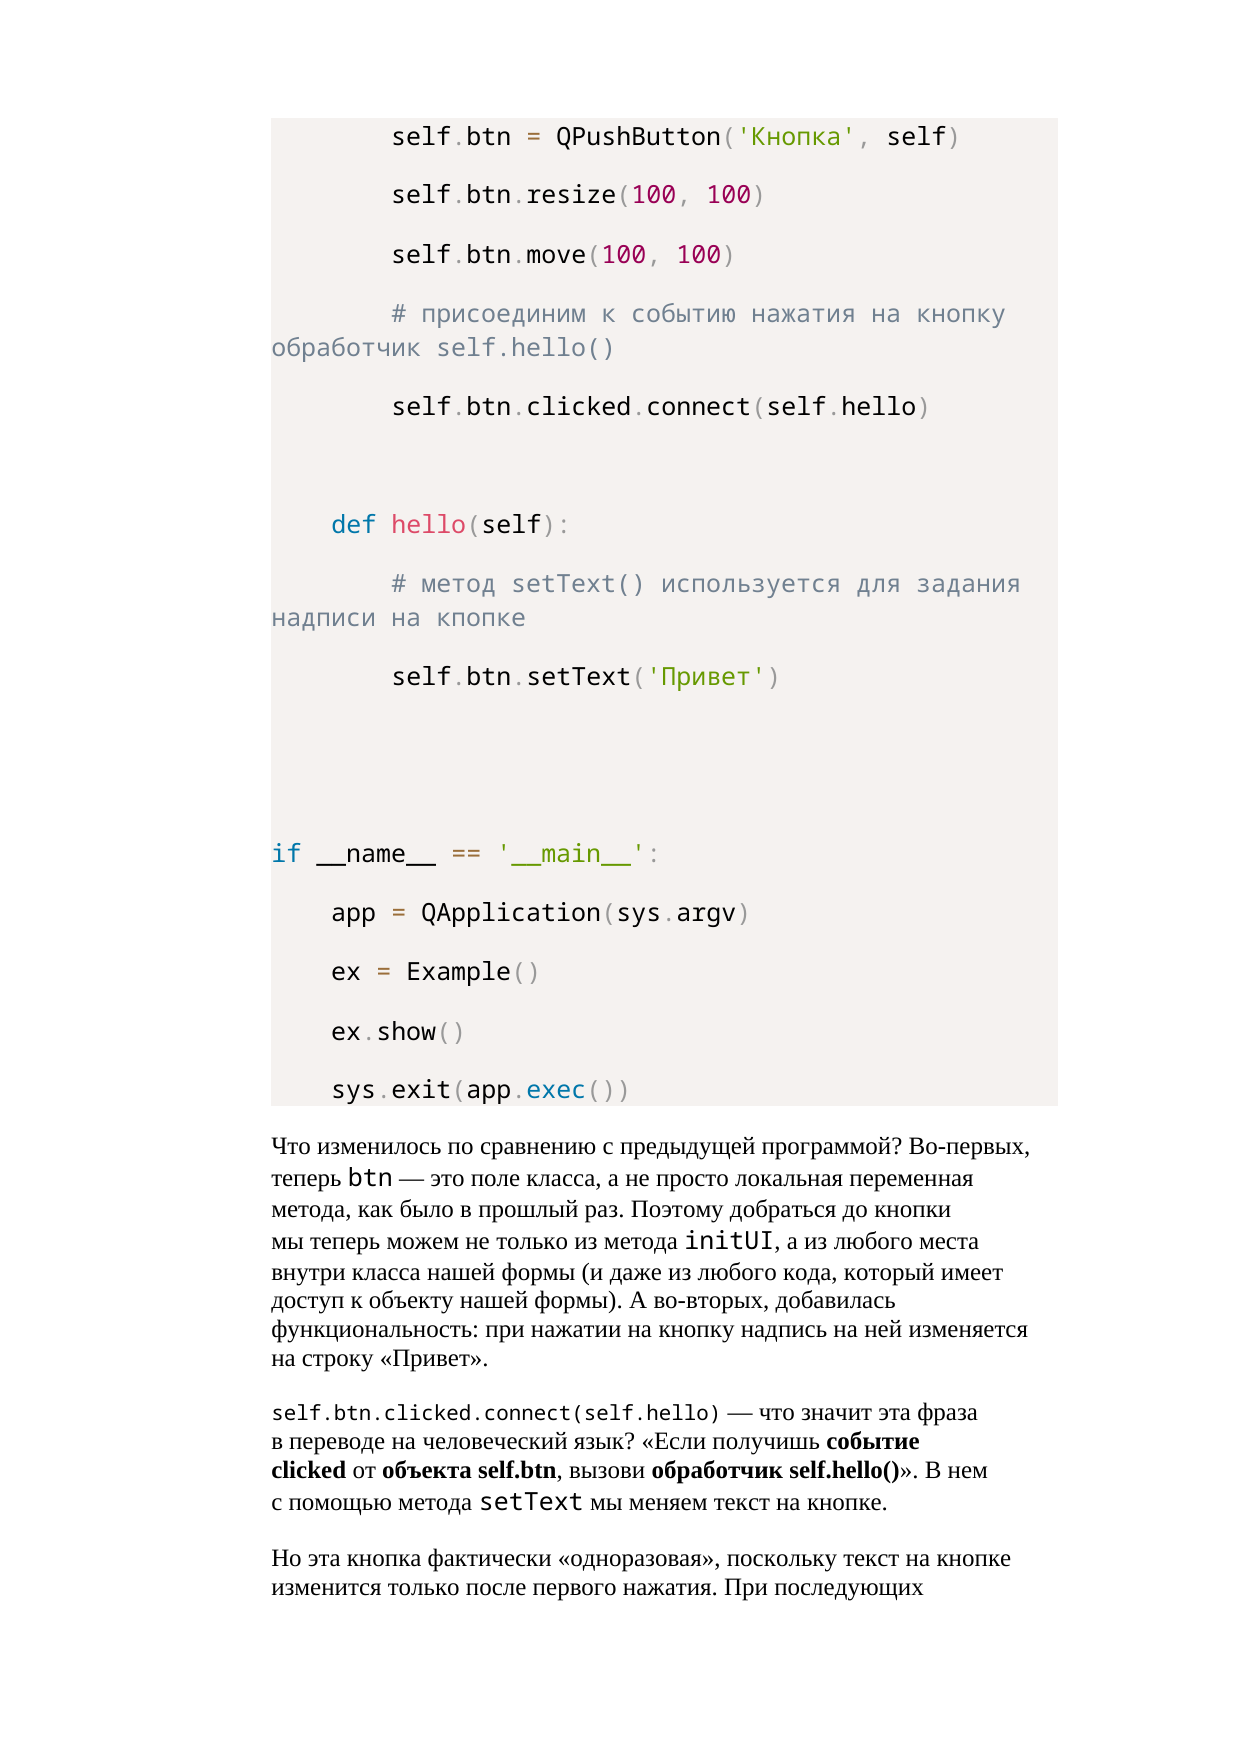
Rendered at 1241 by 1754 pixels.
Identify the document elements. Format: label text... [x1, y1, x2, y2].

text ex = Example() [271, 954, 1058, 988]
text # присоединим к событию нажатия на кнопку обработчик self.hello() [271, 295, 1058, 363]
text Что изменилось по сравнению с предыдущей программой? Во-первых, теперь btn — это поле класса, а не просто локальная переменная метода, как было в прошлый раз. Поэтому добраться до кнопки мы теперь можем не только из метода initUI, а из любого места внутри класса нашей формы (и даже из любого кода, который имеет доступ к объекту нашей формы). А во-вторых, добавилась функциональность: при нажатии на кнопку надпись на ней изменяется на строку «Привет». [271, 1131, 1058, 1372]
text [271, 1543, 1058, 1600]
text self.btn.setText('Привет') [271, 659, 1058, 693]
text self.btn.clicked.connect(self.hello) — что значит эта фраза в переводе на человеческий язык? «Если получишь событие clicked от объекта self.btn, вызови обработчик self.hello()». В нем с помощью метода setText мы меняем текст на кнопке. [271, 1397, 1058, 1518]
text self.btn.move(100, 100) [271, 236, 1058, 270]
text def hello(self): [271, 507, 1058, 541]
text if __name__ == '__main__': [271, 836, 1058, 870]
text self.btn.clicked.connect(self.hello) [271, 388, 1058, 422]
text ex.show() [271, 1013, 1058, 1047]
text self.btn.resize(100, 100) [271, 177, 1058, 211]
text # метод setText() используется для задания надписи на кпопке [271, 566, 1058, 634]
text sys.exit(app.exec()) [271, 1072, 1058, 1106]
text app = QApplication(sys.argv) [271, 895, 1058, 929]
text self.btn = QPushButton('Кнопка', self) [271, 118, 1058, 152]
